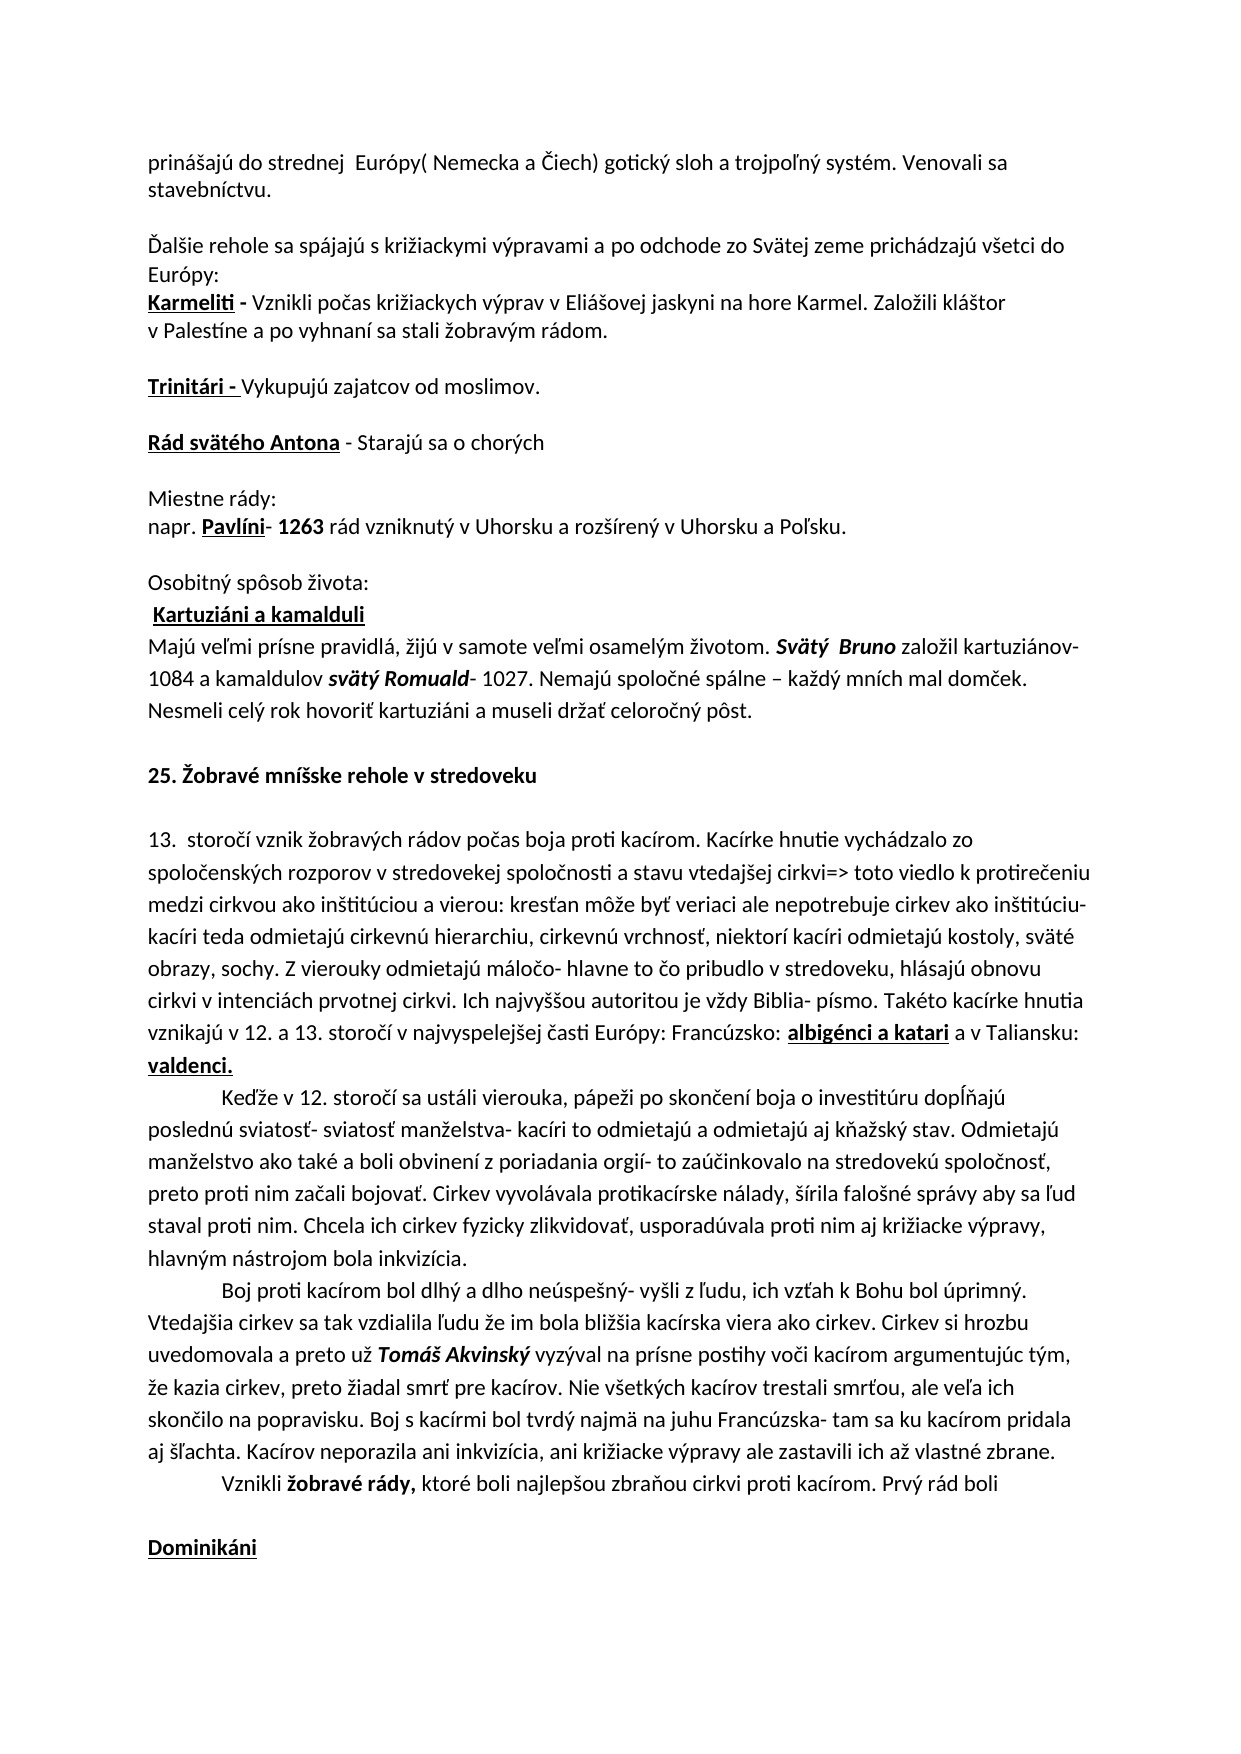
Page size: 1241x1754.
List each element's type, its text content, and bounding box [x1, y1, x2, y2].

text Majú veľmi prísne pravidlá, žijú v samote veľmi osamelým životom. Svätý Bruno založil kartuziánov- 1084 a kamaldulov svätý Romuald- 1027. Nemajú spoločné spálne – každý mních mal domček. Nesmeli celý rok hovoriť kartuziáni a museli držať celoročný pôst. [148, 632, 1093, 725]
text Miestne rády: [148, 484, 1093, 512]
text Kartuziáni a kamalduli [148, 600, 1093, 628]
text Karmeliti - Vznikli počas križiackych výprav v Eliášovej jaskyni na hore Karmel. Založili kláštor v Palestíne a po vyhnaní sa stali žobravým rádom. [148, 288, 1093, 344]
text Trinitári - Vykupujú zajatcov od moslimov. [148, 372, 1093, 400]
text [148, 148, 1093, 204]
text Vznikli žobravé rády, ktoré boli najlepšou zbraňou cirkvi proti kacírom. Prvý rád boli [148, 1469, 1093, 1497]
text Keďže v 12. storočí sa ustáli vierouka, pápeži po skončení boja o investitúru dopĺňajú poslednú sviatosť- sviatosť manželstva- kacíri to odmietajú a odmietajú aj kňažský stav. Odmietajú manželstvo ako také a boli obvinení z poriadania orgií- to zaúčinkovalo na stredovekú spoločnosť, preto proti nim začali bojovať. Cirkev vyvolávala protikacírske nálady, šírila falošné správy aby sa ľud staval proti nim. Chcela ich cirkev fyzicky zlikvidovať, usporadúvala proti nim aj križiacke výpravy, hlavným nástrojom bola inkvizícia. [148, 1083, 1093, 1272]
text Osobitný spôsob života: [148, 568, 1093, 596]
text Boj proti kacírom bol dlhý a dlho neúspešný- vyšli z ľudu, ich vzťah k Bohu bol úprimný. Vtedajšia cirkev sa tak vzdialila ľudu že im bola bližšia kacírska viera ako cirkev. Cirkev si hrozbu uvedomovala a preto už Tomáš Akvinský vyzýval na prísne postihy voči kacírom argumentujúc tým, že kazia cirkev, preto žiadal smrť pre kacírov. Nie všetkých kacírov trestali smrťou, ale veľa ich skončilo na popravisku. Boj s kacírmi bol tvrdý najmä na juhu Francúzska- tam sa ku kacírom pridala aj šľachta. Kacírov neporazila ani inkvizícia, ani križiacke výpravy ale zastavili ich až vlastné zbrane. [148, 1276, 1093, 1465]
text 25. Žobravé mníšske rehole v stredoveku [148, 761, 1093, 789]
text Ďalšie rehole sa spájajú s križiackymi výpravami a po odchode zo Svätej zeme prichádzajú všetci do Európy: [148, 232, 1093, 288]
text 13. storočí vznik žobravých rádov počas boja proti kacírom. Kacírke hnutie vychádzalo zo spoločenských rozporov v stredovekej spoločnosti a stavu vtedajšej cirkvi=> toto viedlo k protirečeniu medzi cirkvou ako inštitúciou a vierou: kresťan môže byť veriaci ale nepotrebuje cirkev ako inštitúciu- kacíri teda odmietajú cirkevnú hierarchiu, cirkevnú vrchnosť, niektorí kacíri odmietajú kostoly, sväté obrazy, sochy. Z vierouky odmietajú máločo- hlavne to čo pribudlo v stredoveku, hlásajú obnovu cirkvi v intenciách prvotnej cirkvi. Ich najvyššou autoritou je vždy Biblia- písmo. Takéto kacírke hnutia vznikajú v 12. a 13. storočí v najvyspelejšej časti Európy: Francúzsko: albigénci a katari a v Taliansku: valdenci. [148, 825, 1093, 1079]
text Rád svätého Antona - Starajú sa o chorých [148, 428, 1093, 456]
text napr. Pavlíni- 1263 rád vzniknutý v Uhorsku a rozšírený v Uhorsku a Poľsku. [148, 512, 1093, 540]
text Dominikáni [148, 1533, 1093, 1562]
